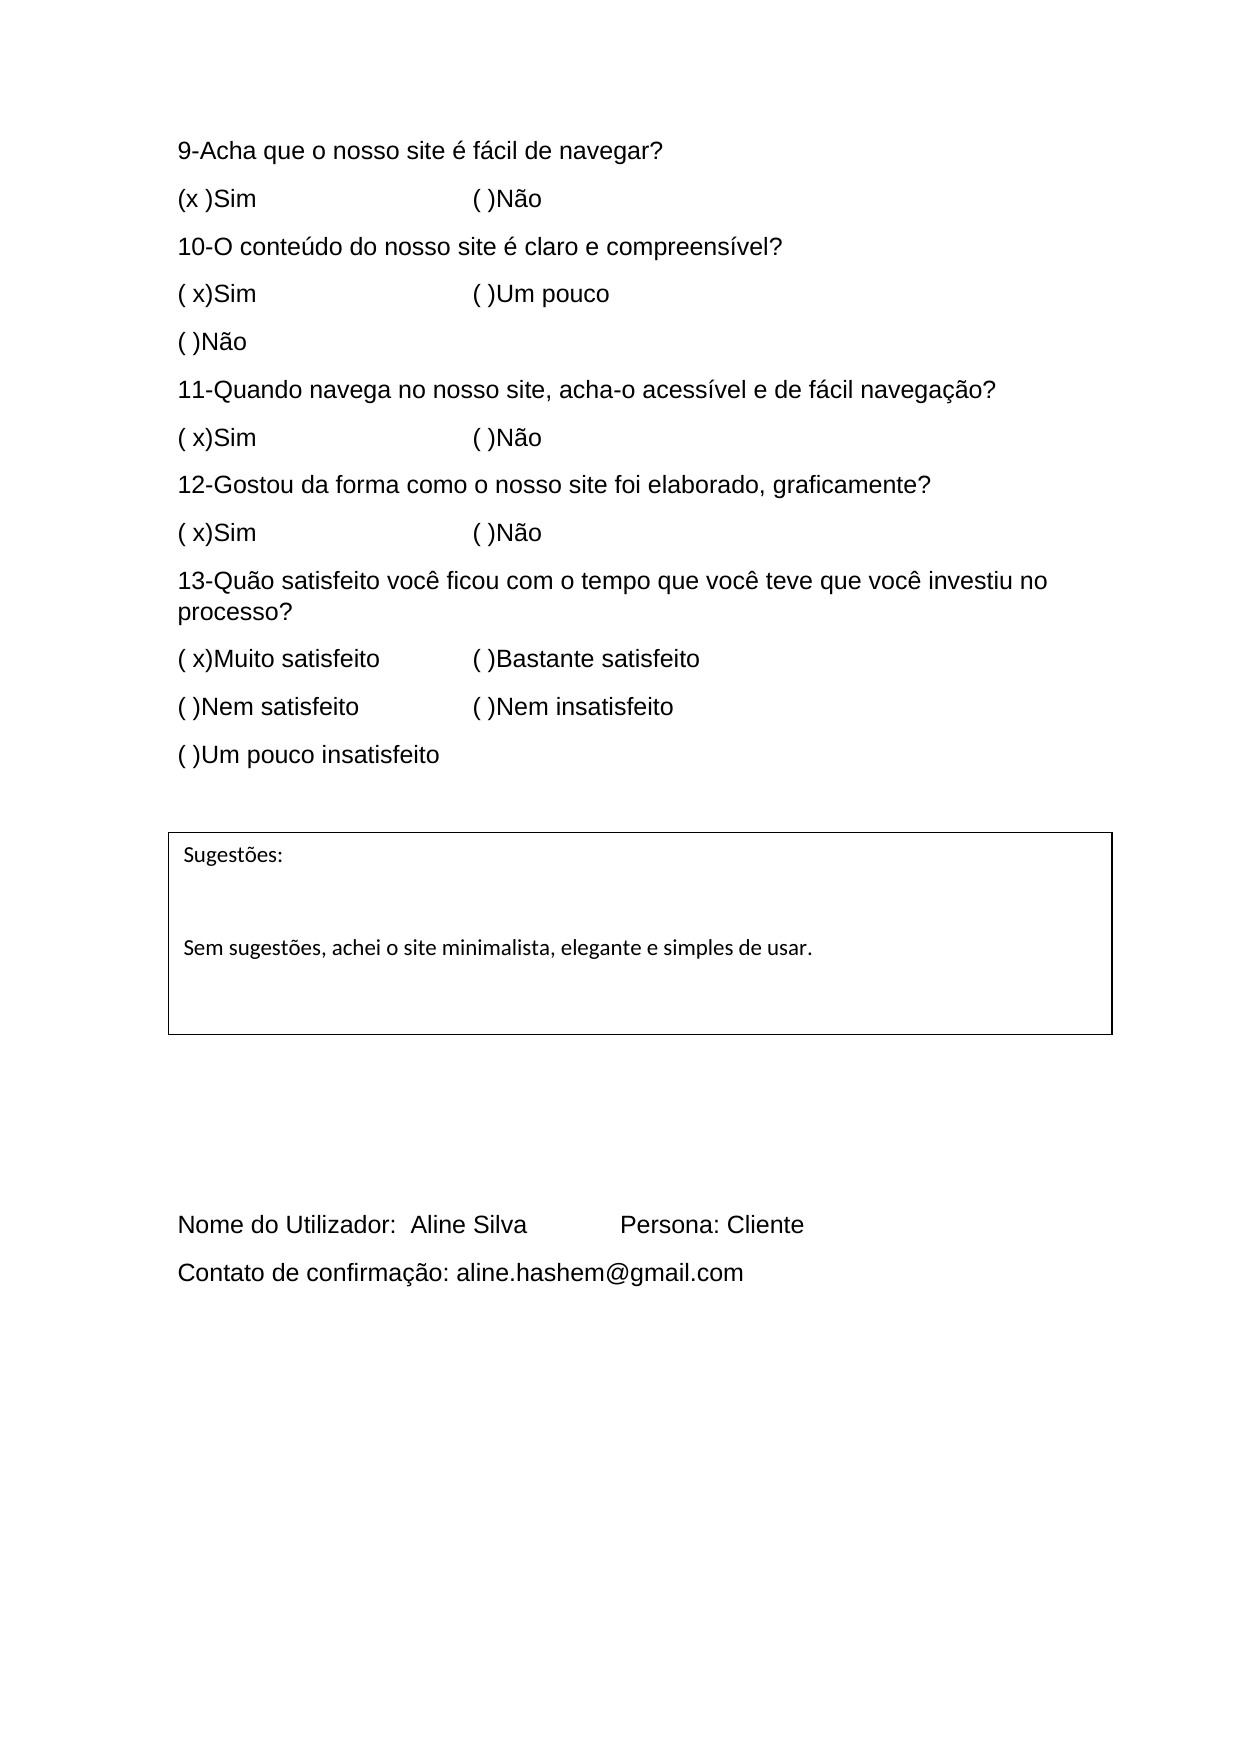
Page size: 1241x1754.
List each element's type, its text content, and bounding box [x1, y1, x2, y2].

text ( x)Sim ( )Um pouco [177, 279, 1063, 308]
text ( x)Sim ( )Não [177, 518, 1063, 547]
text ( )Não [177, 327, 1063, 356]
text ( x)Muito satisfeito ( )Bastante satisfeito [177, 644, 1063, 673]
text ( )Nem satisfeito ( )Nem insatisfeito [177, 692, 1063, 721]
text Contato de confirmação: aline.hashem@gmail.com [177, 1258, 1063, 1287]
text 10-O conteúdo do nosso site é claro e compreensível? [177, 232, 1063, 261]
text ( )Um pouco insatisfeito [177, 740, 1063, 769]
text (x )Sim ( )Não [177, 184, 1063, 213]
text 13-Quão satisfeito você ficou com o tempo que você teve que você investiu no processo? [177, 566, 1063, 626]
text Nome do Utilizador: Aline Silva Persona: Cliente [177, 1210, 1063, 1239]
text ( x)Sim ( )Não [177, 423, 1063, 451]
text 12-Gostou da forma como o nosso site foi elaborado, graficamente? [177, 470, 1063, 499]
text 9-Acha que o nosso site é fácil de navegar? [177, 136, 1063, 165]
text 11-Quando navega no nosso site, acha-o acessível e de fácil navegação? [177, 375, 1063, 404]
